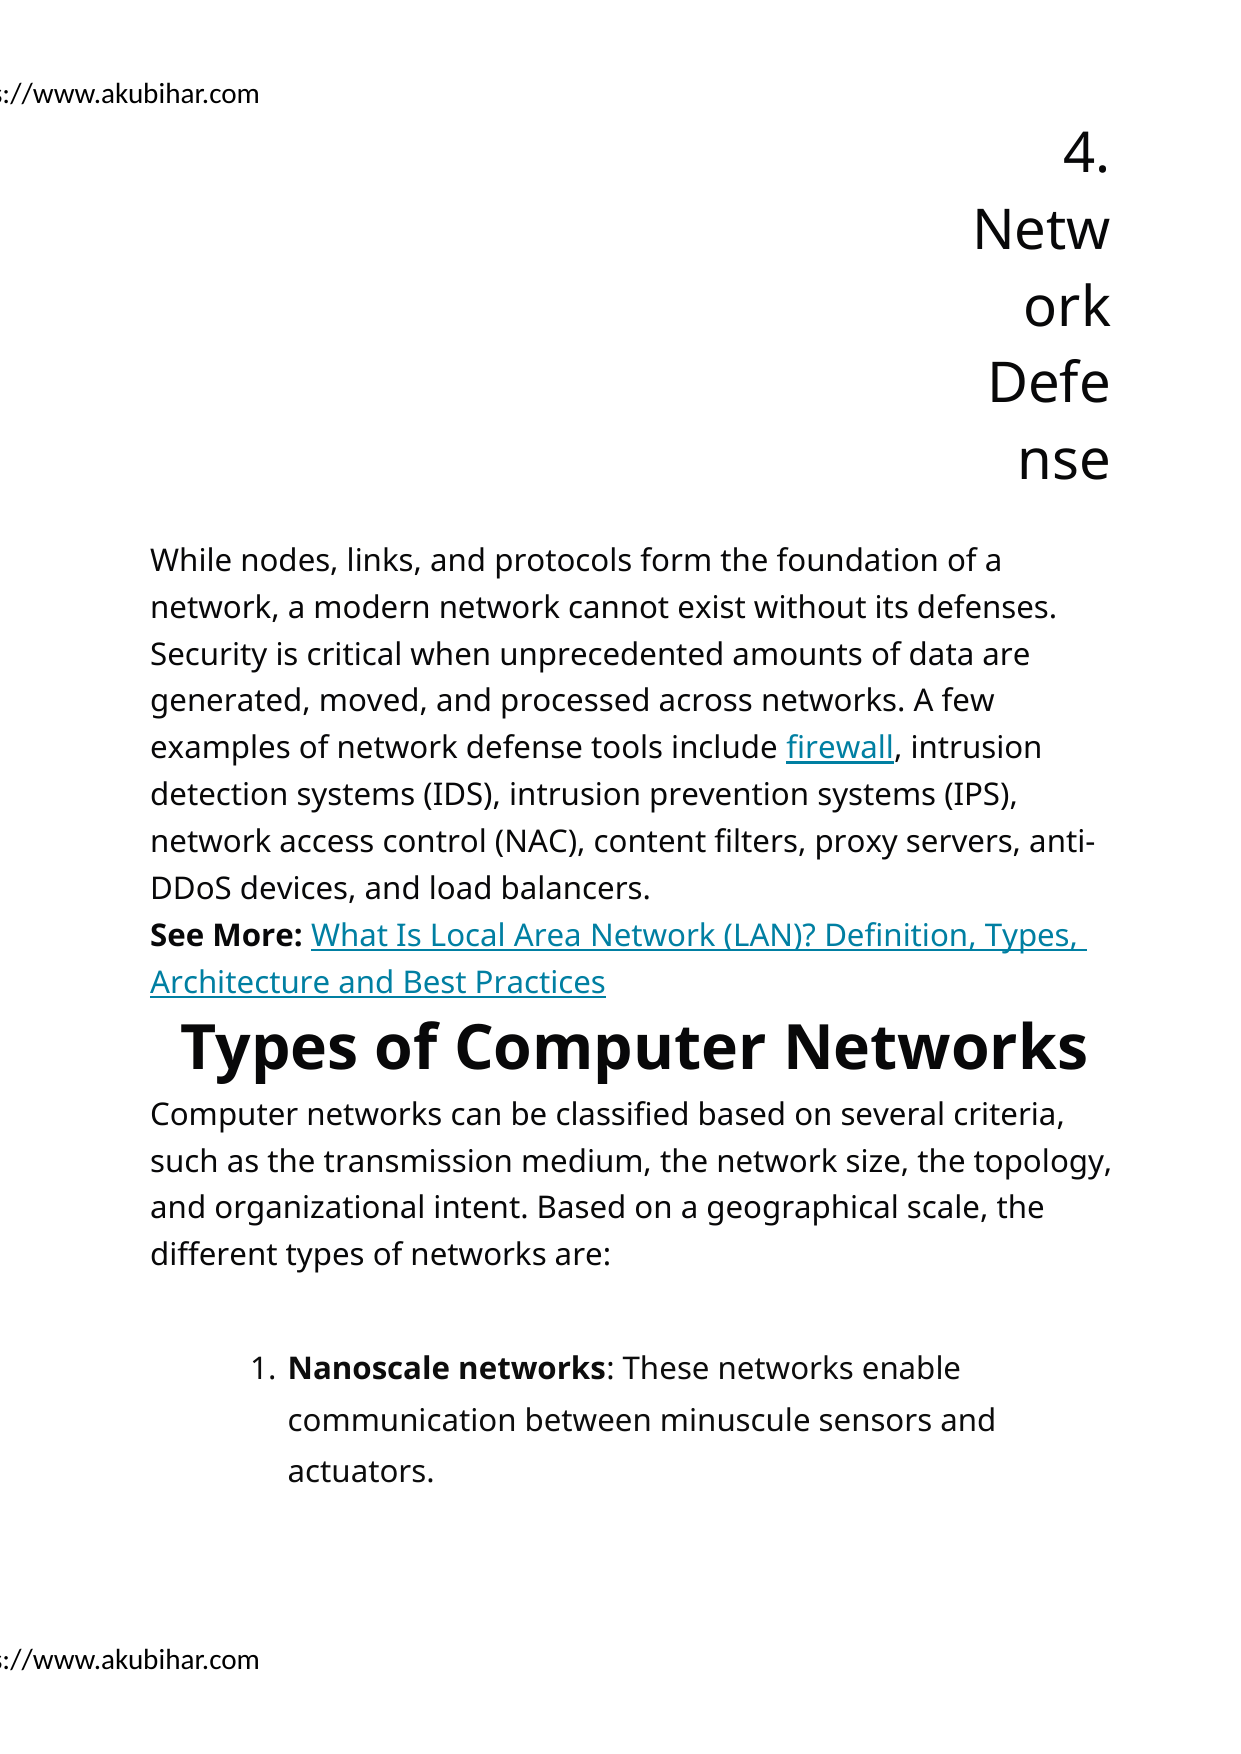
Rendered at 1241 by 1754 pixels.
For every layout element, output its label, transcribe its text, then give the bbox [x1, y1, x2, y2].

subtitle Types of Computer Networks [153, 1002, 1116, 1087]
list Nanoscale networks: These networks enable communication between minuscule sensors and actuators. [250, 1337, 1116, 1492]
subtitle 4. Network Defense [969, 113, 1111, 496]
text See More: What Is Local Area Network (LAN)? Definition, Types, Architecture and Best Practices [150, 908, 1116, 1002]
text While nodes, links, and protocols form the foundation of a network, a modern network cannot exist without its defenses. Security is critical when unprecedented amounts of data are generated, moved, and processed across networks. A few examples of network defense tools include firewall, intrusion detection systems (IDS), intrusion prevention systems (IPS), network access control (NAC), content filters, proxy servers, anti-DDoS devices, and load balancers. [150, 533, 1116, 908]
text Computer networks can be classified based on several criteria, such as the transmission medium, the network size, the topology, and organizational intent. Based on a geographical scale, the different types of networks are: [150, 1087, 1116, 1275]
